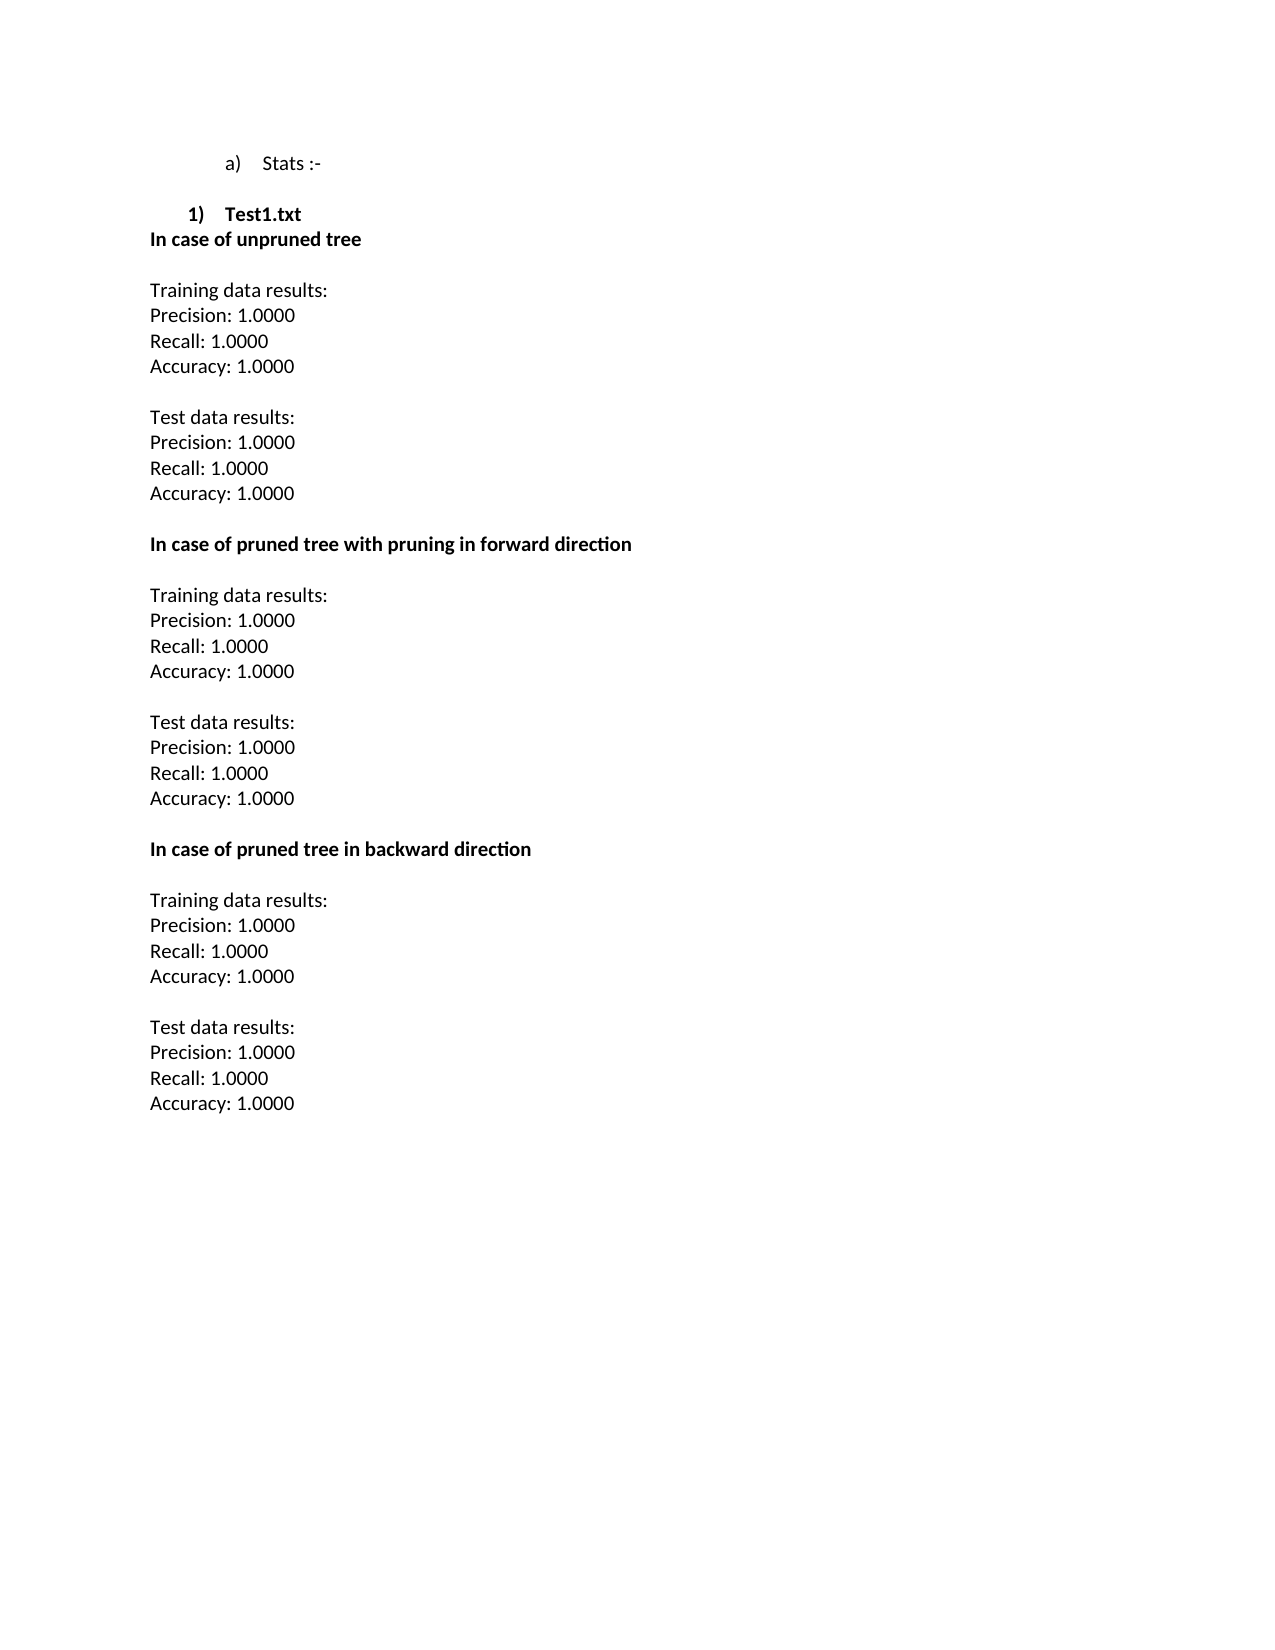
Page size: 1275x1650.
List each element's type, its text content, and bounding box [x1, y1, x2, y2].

text Accuracy: 1.0000 [150, 785, 1125, 811]
text Accuracy: 1.0000 [150, 658, 1125, 684]
text Precision: 1.0000 [150, 607, 1125, 633]
text Accuracy: 1.0000 [150, 480, 1125, 506]
text Training data results: [150, 887, 1125, 912]
text In case of unpruned tree [150, 226, 1125, 252]
text Precision: 1.0000 [150, 302, 1125, 328]
text Training data results: [150, 277, 1125, 302]
text Accuracy: 1.0000 [150, 1090, 1125, 1116]
text Recall: 1.0000 [150, 455, 1125, 480]
text Test data results: [150, 709, 1125, 734]
text Precision: 1.0000 [150, 1039, 1125, 1065]
text Training data results: [150, 582, 1125, 607]
text Recall: 1.0000 [150, 938, 1125, 963]
text Test data results: [150, 404, 1125, 429]
list Test1.txt [187, 201, 1125, 226]
text Recall: 1.0000 [150, 633, 1125, 658]
text In case of pruned tree in backward direction [150, 836, 1125, 862]
text In case of pruned tree with pruning in forward direction [150, 531, 1125, 557]
text Precision: 1.0000 [150, 734, 1125, 760]
text Precision: 1.0000 [150, 912, 1125, 938]
text Recall: 1.0000 [150, 328, 1125, 353]
text Precision: 1.0000 [150, 429, 1125, 455]
text Recall: 1.0000 [150, 760, 1125, 785]
text Recall: 1.0000 [150, 1065, 1125, 1090]
text Accuracy: 1.0000 [150, 353, 1125, 379]
text Accuracy: 1.0000 [150, 963, 1125, 989]
list Stats :- [225, 150, 1125, 175]
text Test data results: [150, 1014, 1125, 1039]
